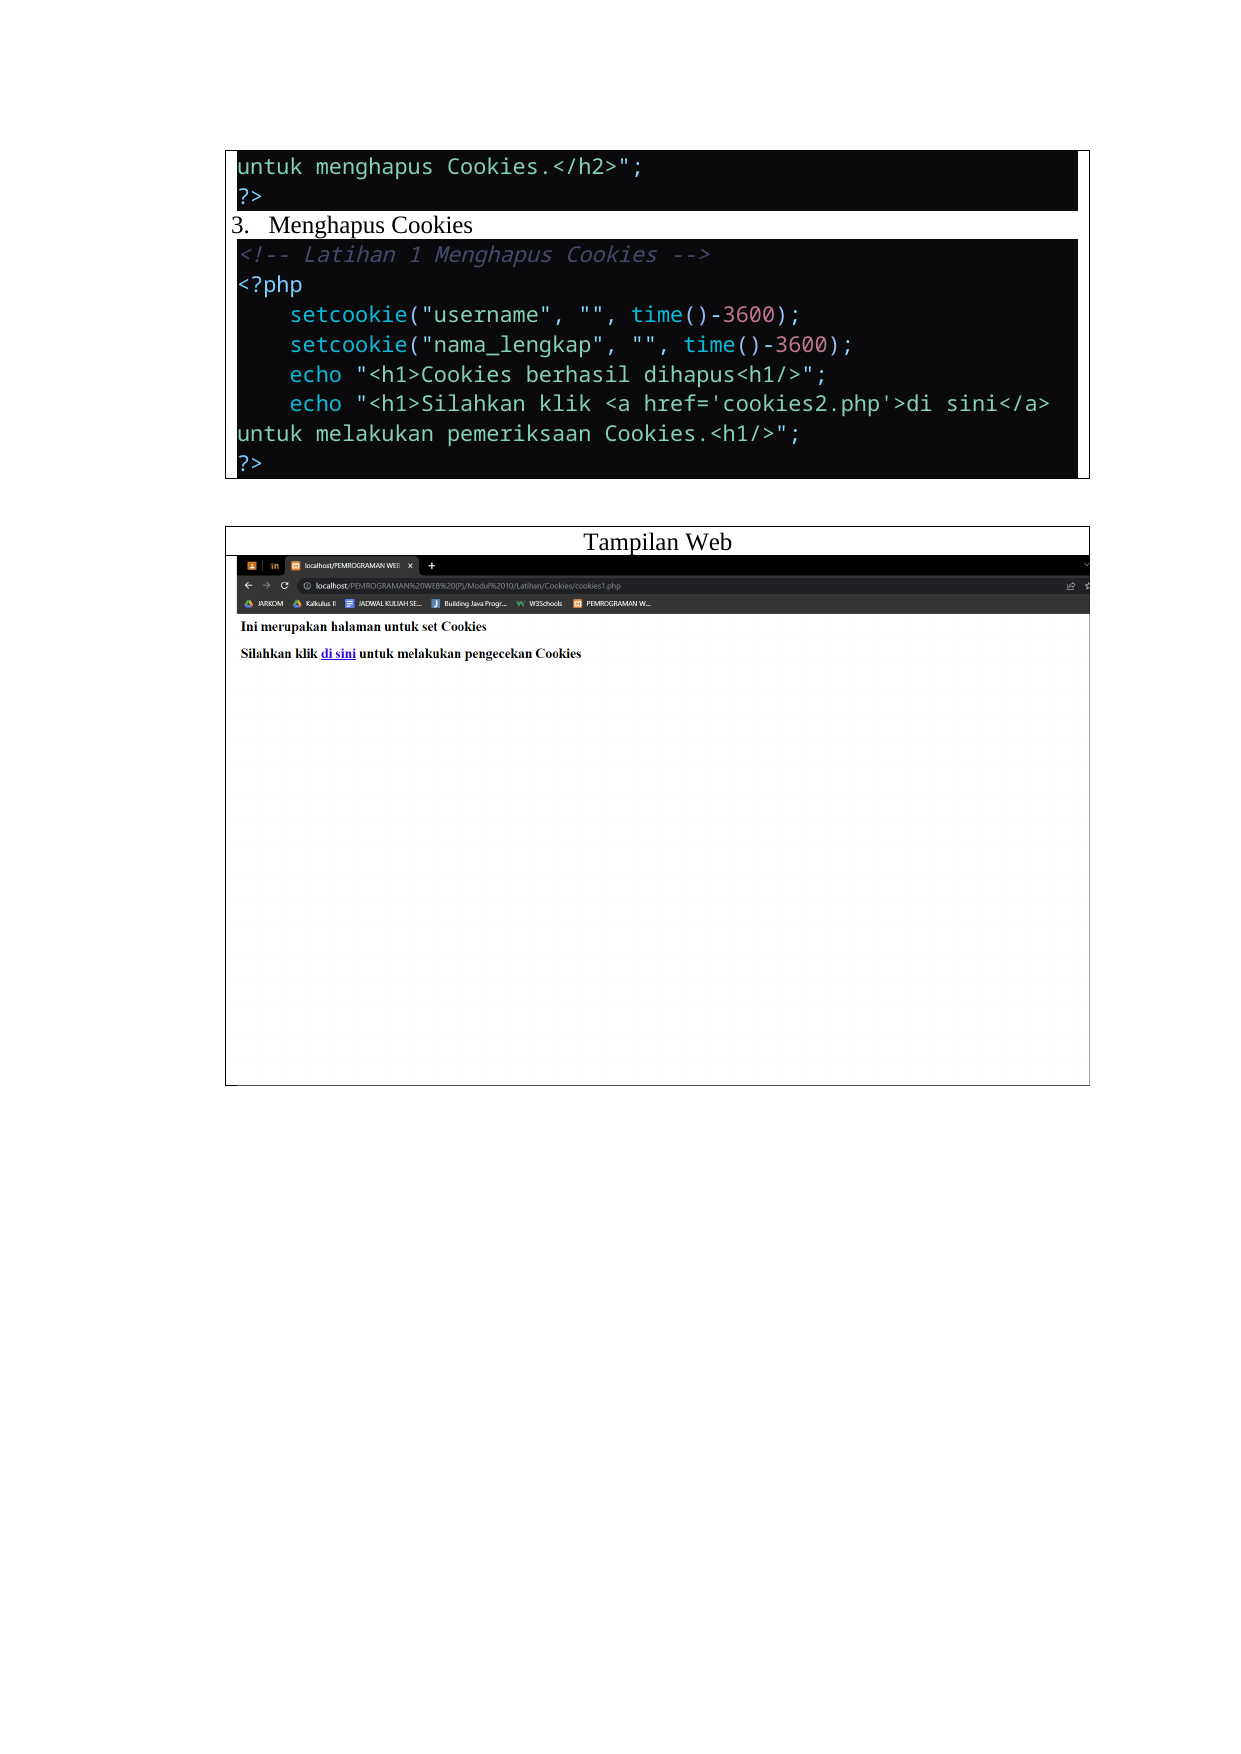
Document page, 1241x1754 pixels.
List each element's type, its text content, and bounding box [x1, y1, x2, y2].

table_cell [226, 151, 1089, 478]
picture [236, 556, 1090, 1086]
table_header Tampilan Web [226, 527, 1089, 555]
table_cell [226, 556, 236, 1085]
